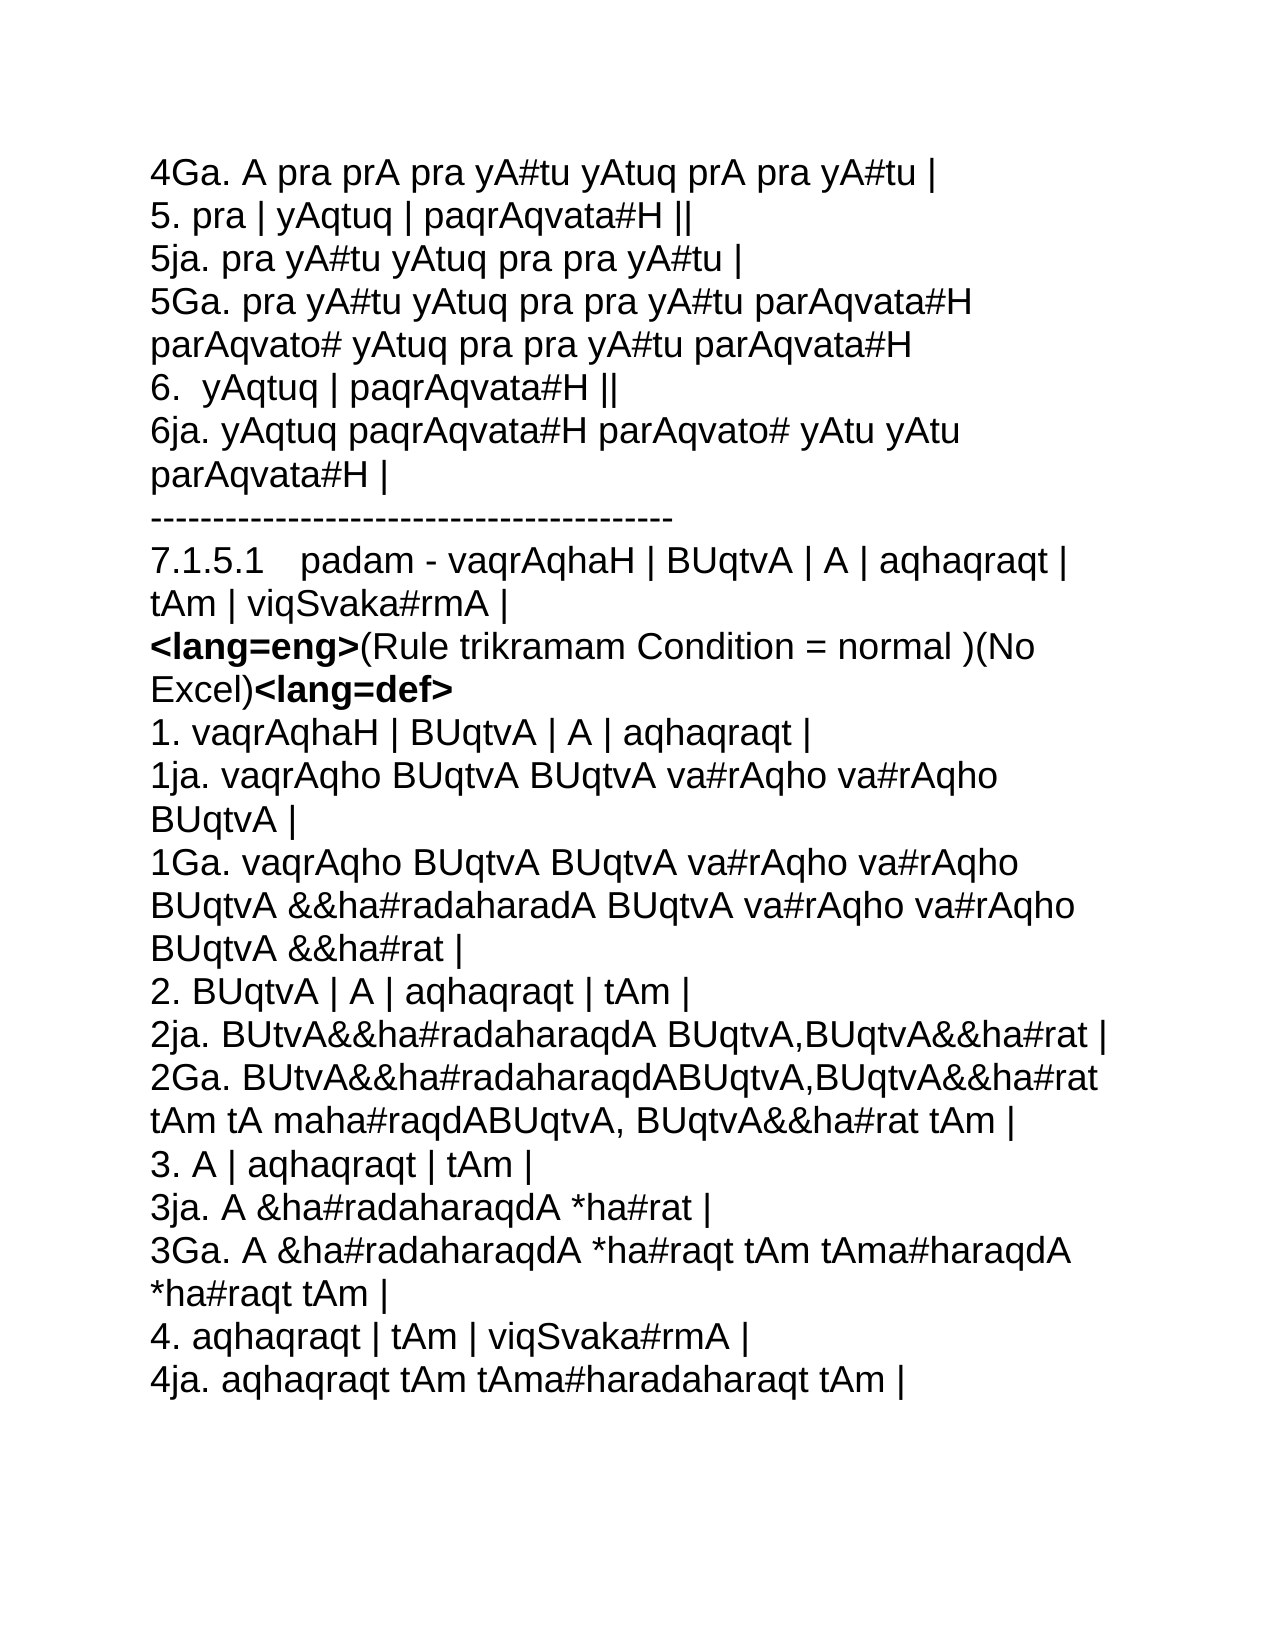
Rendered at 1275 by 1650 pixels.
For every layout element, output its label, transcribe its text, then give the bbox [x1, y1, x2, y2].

text 2Ga. BUtvA&&ha#radaharaqdABUqtvA,BUqtvA&&ha#rat tAm tA maha#raqdABUqtvA, BUqtvA&&ha#rat tAm | [150, 1056, 1125, 1142]
text <lang=eng>(Rule trikramam Condition = normal )(No Excel)<lang=def> [150, 624, 1125, 711]
text 4. aqhaqraqt | tAm | viqSvaka#rmA | [150, 1314, 1125, 1357]
text 1ja. vaqrAqho BUqtvA BUqtvA va#rAqho va#rAqho BUqtvA | [150, 754, 1125, 840]
text 2ja. BUtvA&&ha#radaharaqdA BUqtvA,BUqtvA&&ha#rat | [150, 1012, 1125, 1056]
text 2. BUqtvA | A | aqhaqraqt | tAm | [150, 969, 1125, 1012]
text 7.1.5.1 padam - vaqrAqhaH | BUqtvA | A | aqhaqraqt | tAm | viqSvaka#rmA | [150, 538, 1125, 624]
text 6ja. yAqtuq paqrAqvata#H parAqvato# yAtu yAtu parAqvata#H | [150, 409, 1125, 495]
text 1Ga. vaqrAqho BUqtvA BUqtvA va#rAqho va#rAqho BUqtvA &&ha#radaharadA BUqtvA va#rAqho va#rAqho BUqtvA &&ha#rat | [150, 840, 1125, 969]
text 3Ga. A &ha#radaharaqdA *ha#raqt tAm tAma#haraqdA *ha#raqt tAm | [150, 1228, 1125, 1314]
text 4ja. aqhaqraqt tAm tAma#haradaharaqt tAm | [150, 1357, 1125, 1401]
text 6. yAqtuq | paqrAqvata#H || [150, 366, 1125, 409]
text 1. vaqrAqhaH | BUqtvA | A | aqhaqraqt | [150, 711, 1125, 754]
text 5. pra | yAqtuq | paqrAqvata#H || [150, 193, 1125, 236]
text 4Ga. A pra prA pra yA#tu yAtuq prA pra yA#tu | [150, 150, 1125, 193]
text ------------------------------------------ [150, 495, 1125, 538]
text 5Ga. pra yA#tu yAtuq pra pra yA#tu parAqvata#H parAqvato# yAtuq pra pra yA#tu parAqvata#H [150, 279, 1125, 366]
text 5ja. pra yA#tu yAtuq pra pra yA#tu | [150, 236, 1125, 279]
text 3. A | aqhaqraqt | tAm | [150, 1142, 1125, 1185]
text 3ja. A &ha#radaharaqdA *ha#rat | [150, 1185, 1125, 1228]
